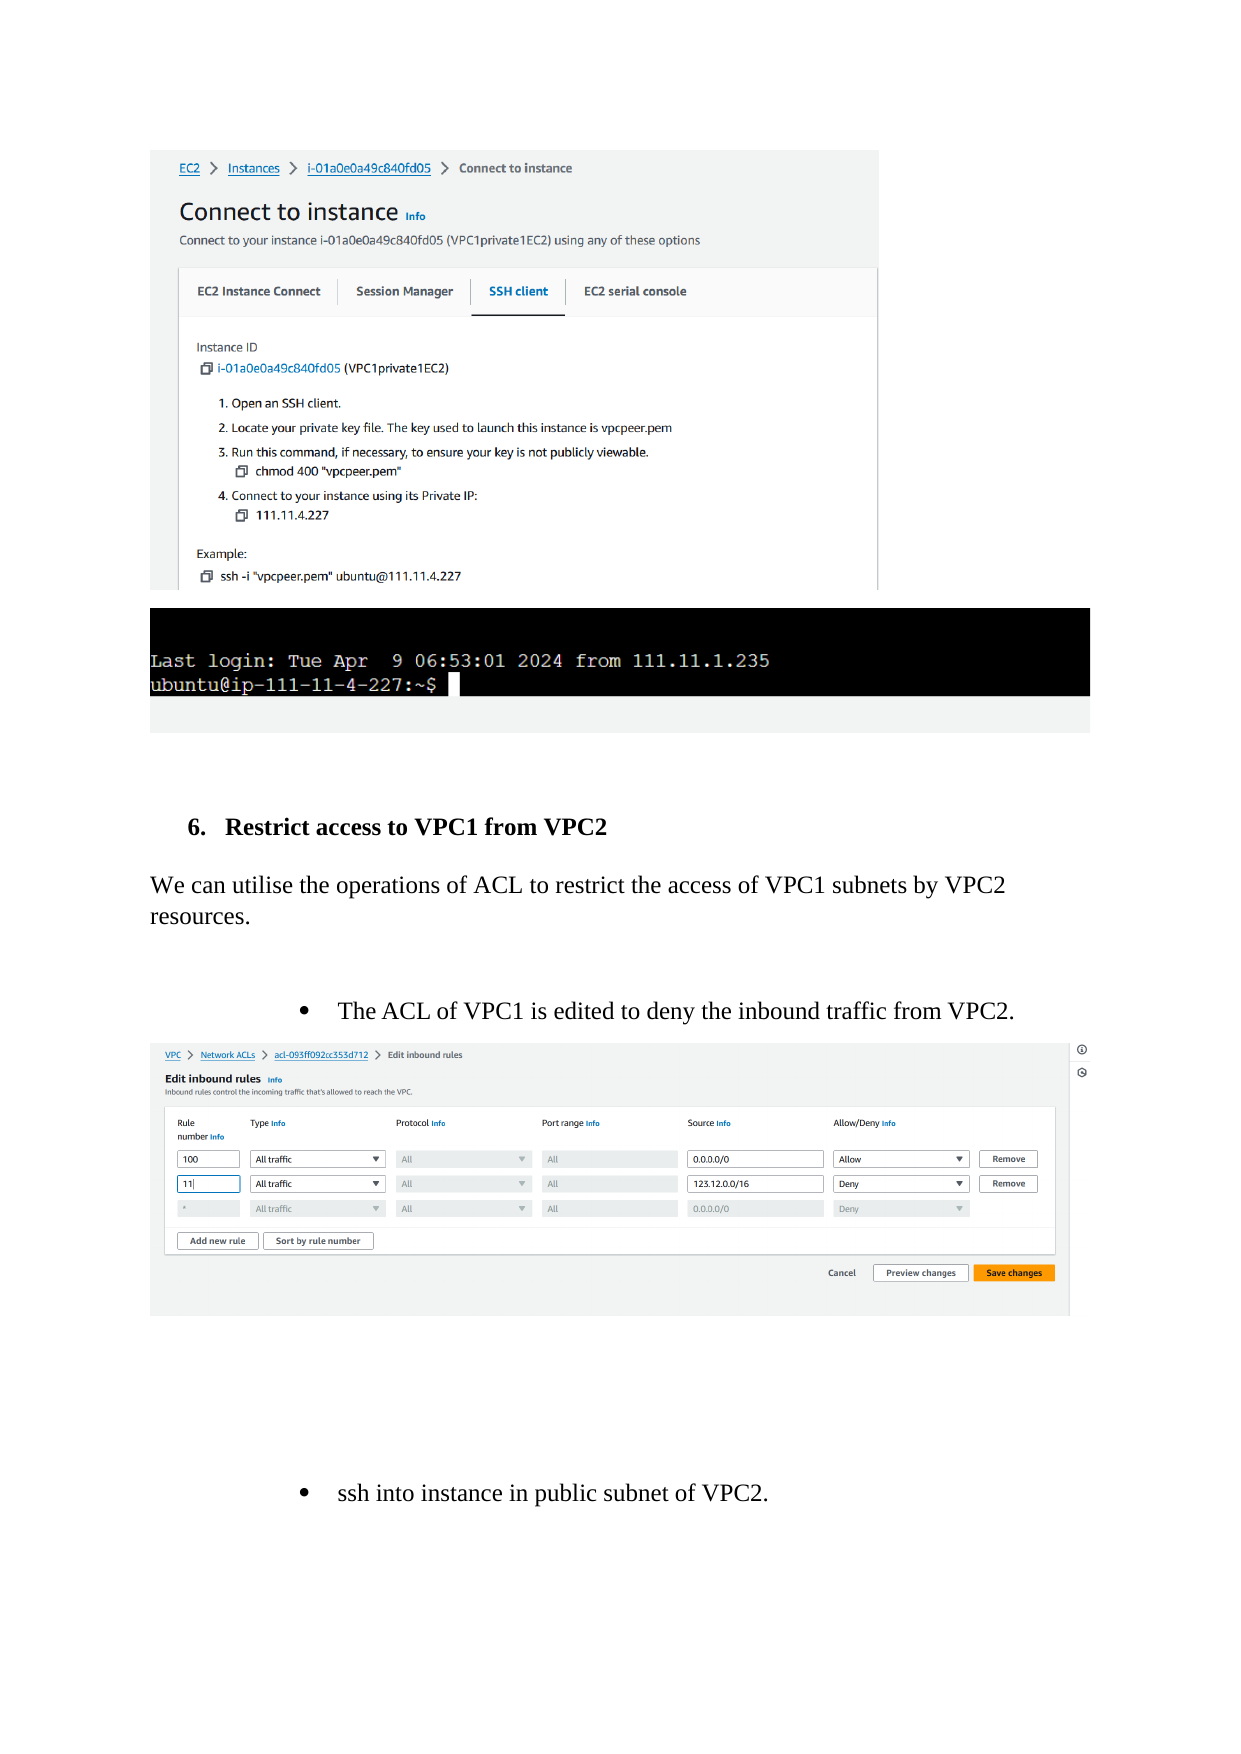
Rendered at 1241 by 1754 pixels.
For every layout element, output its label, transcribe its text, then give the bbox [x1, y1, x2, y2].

list ssh into instance in public subnet of VPC2. [300, 1478, 1090, 1507]
picture [150, 1043, 1091, 1316]
picture [150, 150, 879, 590]
list The ACL of VPC1 is edited to deny the inbound traffic from VPC2. [300, 996, 1090, 1025]
picture [150, 608, 1091, 733]
list Restrict access to VPC1 from VPC2 [187, 812, 1090, 841]
text We can utilise the operations of ACL to restrict the access of VPC1 subnets by VPC2 resources. [150, 870, 1090, 929]
